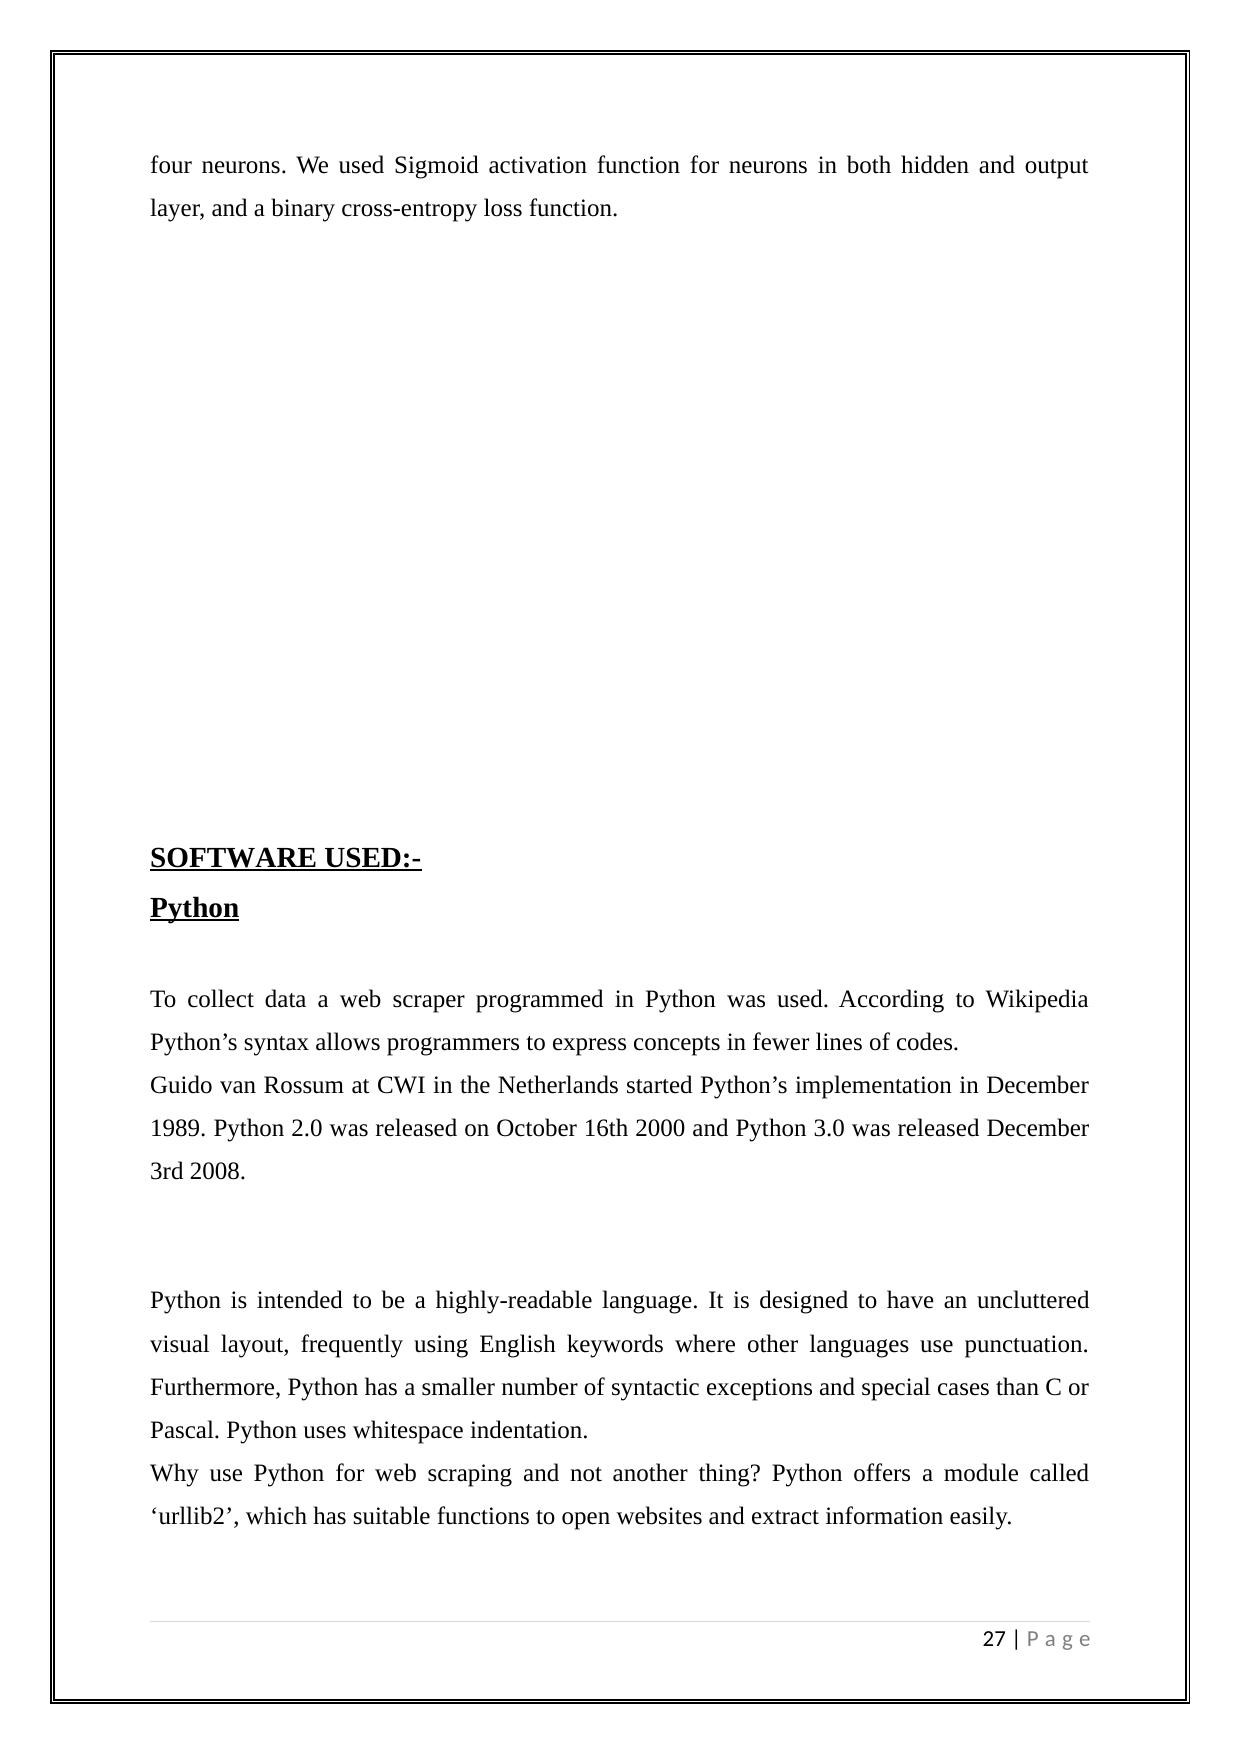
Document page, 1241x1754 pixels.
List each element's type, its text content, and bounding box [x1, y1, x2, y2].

text Guido van Rossum at CWI in the Netherlands started Python’s implementation in December 1989. Python 2.0 was released on October 16th 2000 and Python 3.0 was released December 3rd 2008. [150, 1070, 1090, 1185]
text Python is intended to be a highly-readable language. It is designed to have an uncluttered visual layout, frequently using English keywords where other languages use punctuation. Furthermore, Python has a smaller number of syntactic exceptions and special cases than C or Pascal. Python uses whitespace indentation. [150, 1286, 1090, 1444]
text four neurons. We used Sigmoid activation function for neurons in both hidden and output layer, and a binary cross-entropy loss function. [150, 150, 1090, 222]
text To collect data a web scraper programmed in Python was used. According to Wikipedia Python’s syntax allows programmers to express concepts in fewer lines of codes. [150, 984, 1090, 1056]
text Why use Python for web scraping and not another thing? Python offers a module called ‘urllib2’, which has suitable functions to open websites and extract information easily. [150, 1458, 1090, 1530]
text SOFTWARE USED:- [150, 840, 1090, 873]
text Python [150, 890, 1090, 924]
